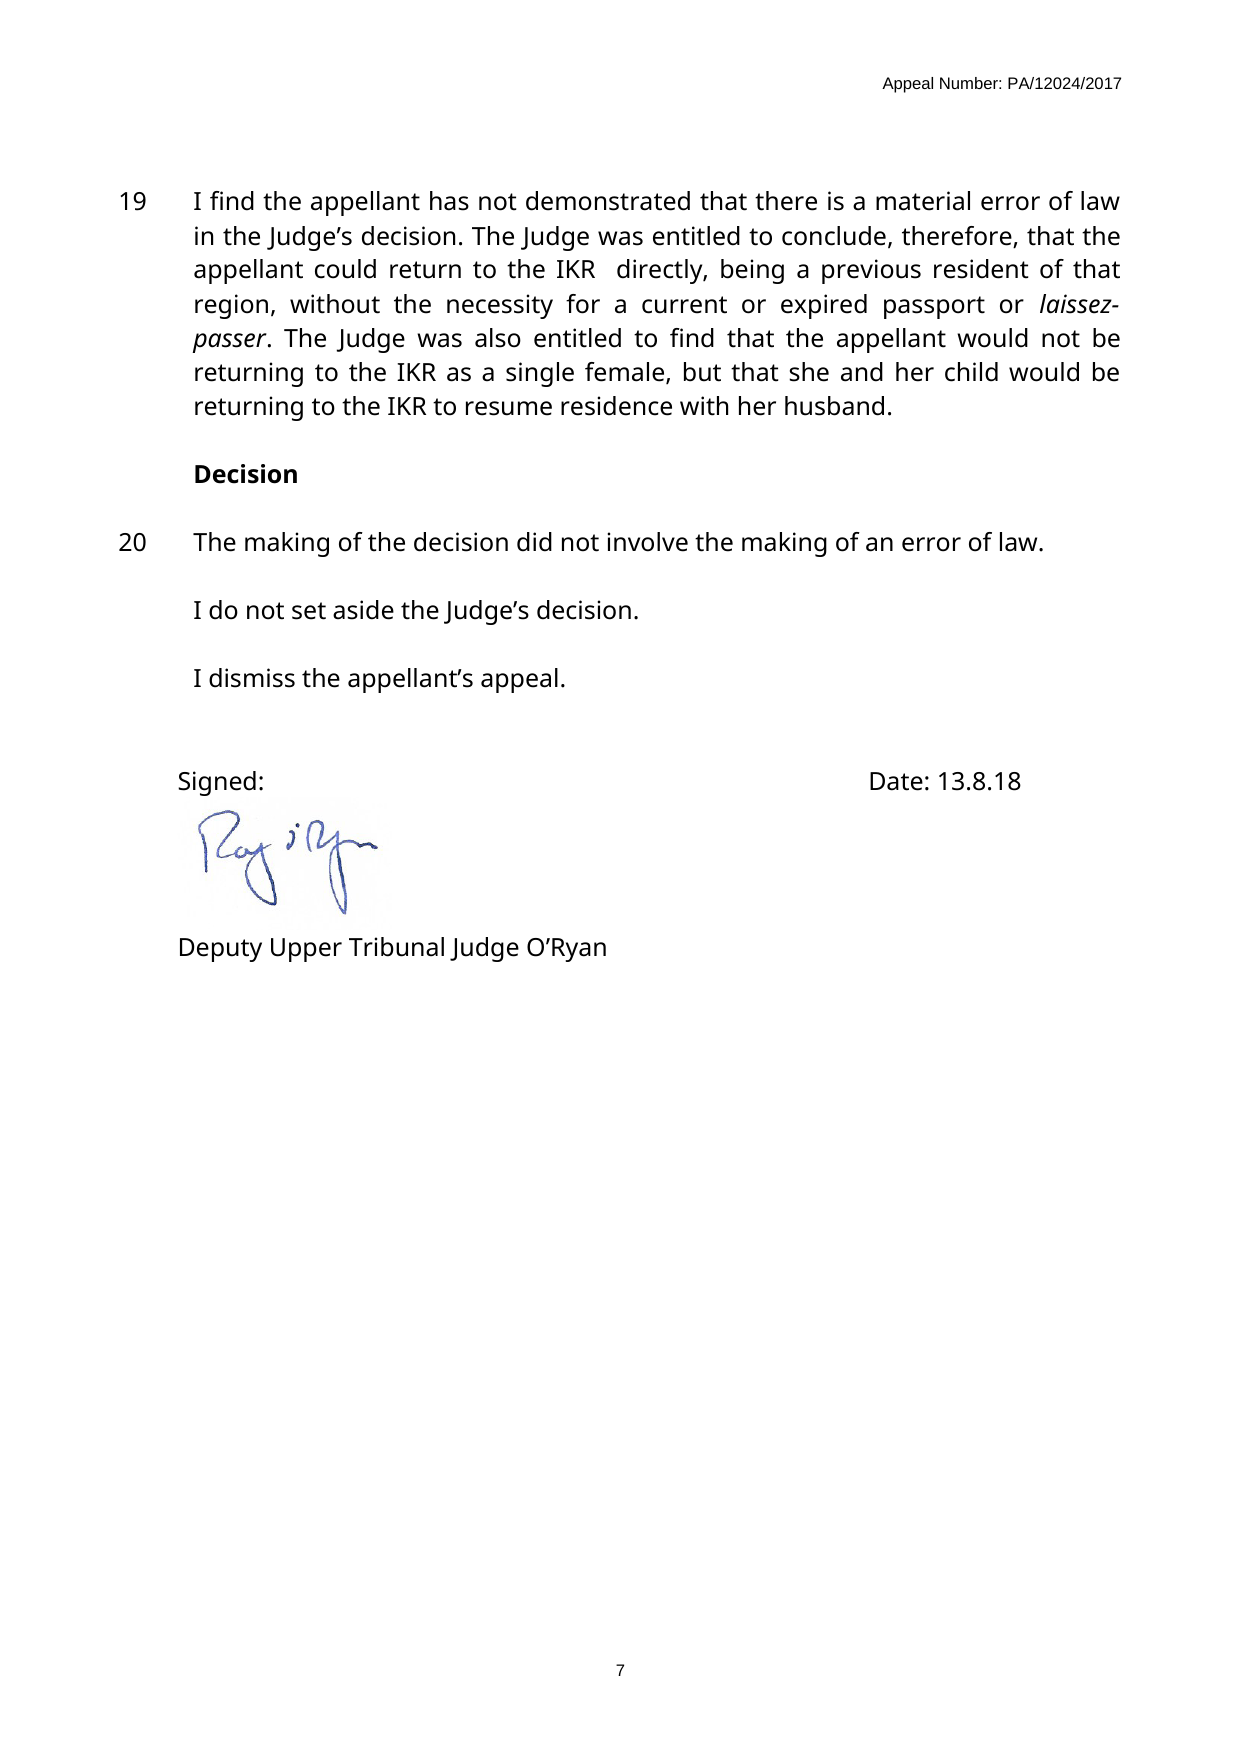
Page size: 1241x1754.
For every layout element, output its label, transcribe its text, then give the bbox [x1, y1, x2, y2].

text I dismiss the appellant’s appeal. [193, 661, 1122, 695]
text I do not set aside the Judge’s decision. [193, 593, 1122, 627]
text Deputy Upper Tribunal Judge O’Ryan [177, 930, 1122, 964]
picture [177, 797, 393, 930]
text Signed: Date: 13.8.18 [177, 763, 1122, 797]
text Decision [193, 457, 1122, 491]
text 19 I find the appellant has not demonstrated that there is a material error of law in the Judge’s decision. The Judge was entitled to conclude, therefore, that the appellant could return to the IKR directly, being a previous resident of that region, without the necessity for a current or expired passport or laissez-passer. The Judge was also entitled to find that the appellant would not be returning to the IKR as a single female, but that she and her child would be returning to the IKR to resume residence with her husband. [118, 184, 1122, 422]
text 20 The making of the decision did not involve the making of an error of law. [118, 525, 1122, 559]
